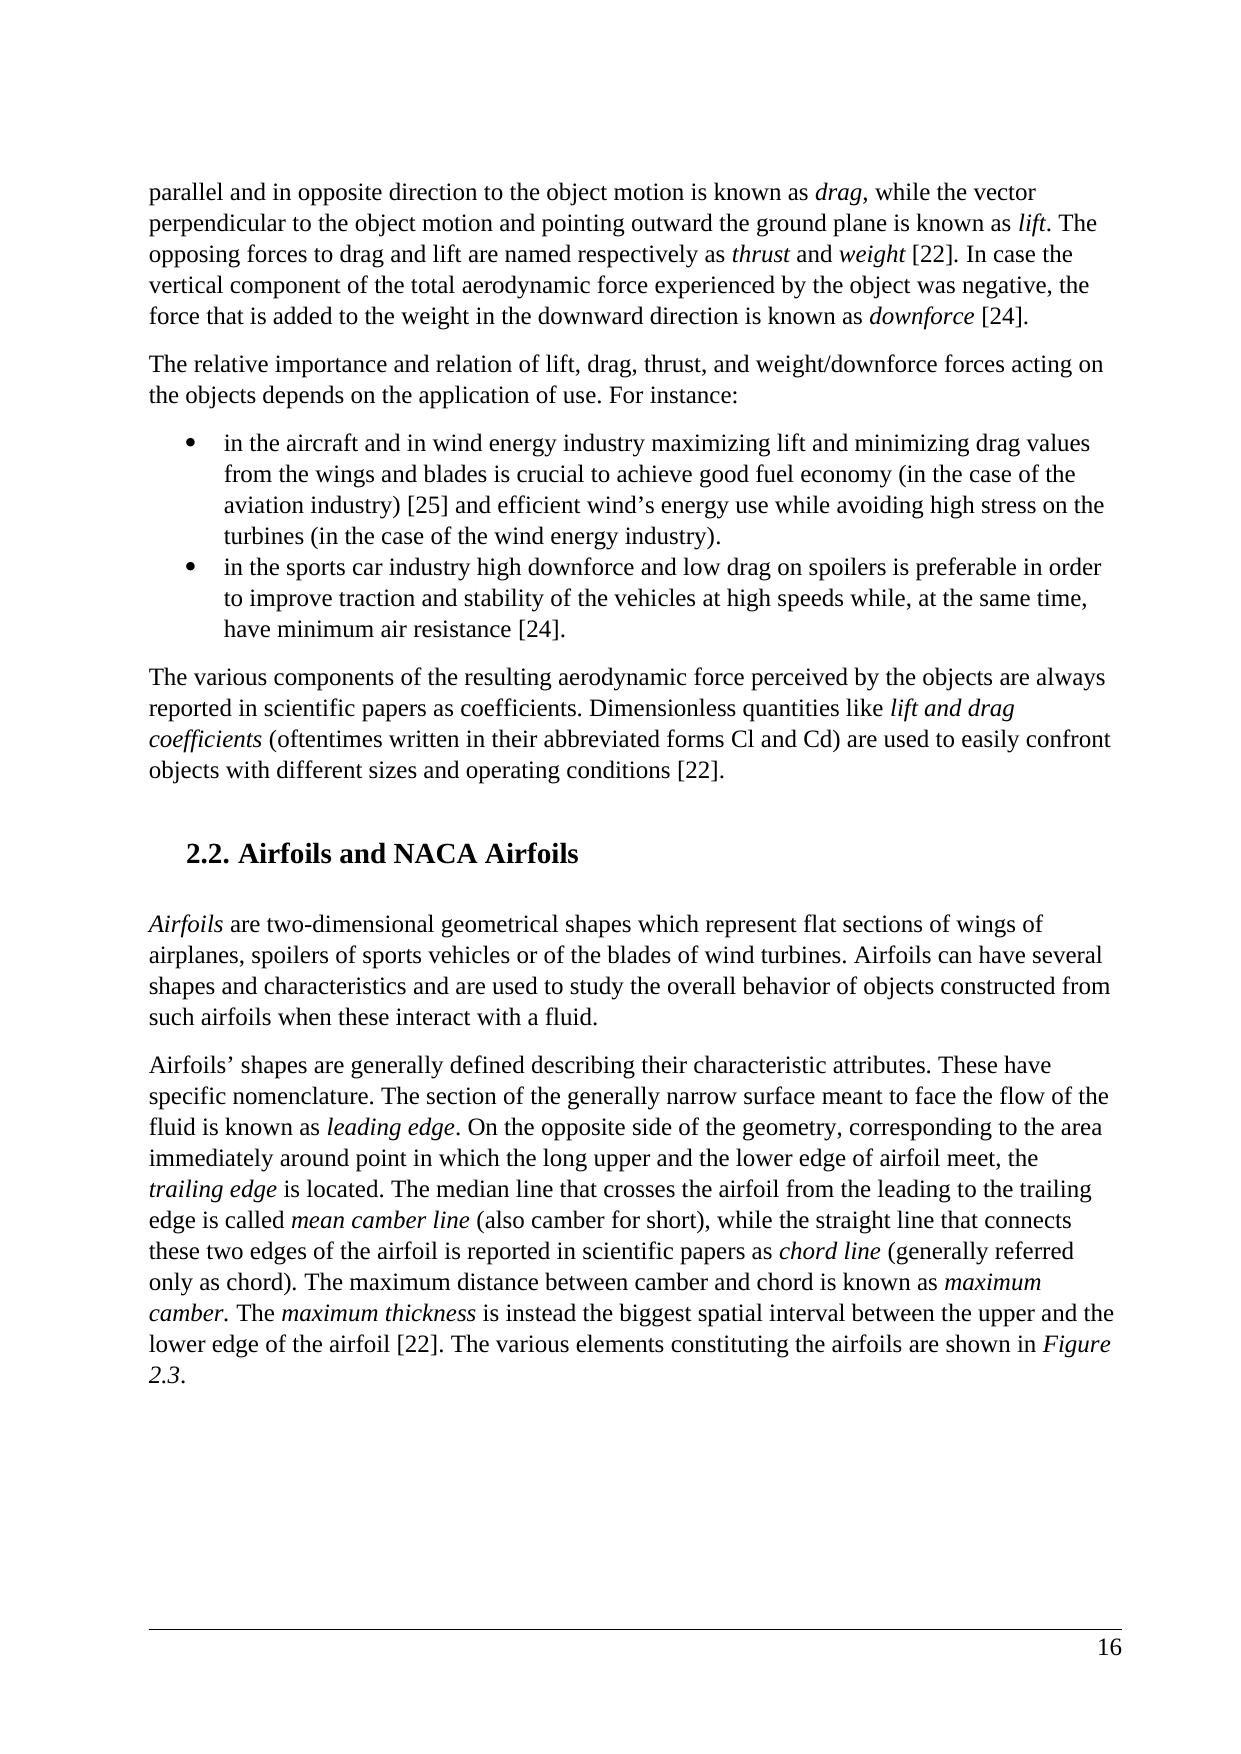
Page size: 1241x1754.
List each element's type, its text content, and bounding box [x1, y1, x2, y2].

text The various components of the resulting aerodynamic force perceived by the objects are always reported in scientific papers as coefficients. Dimensionless quantities like lift and drag coefficients (oftentimes written in their abbreviated forms Cl and Cd) are used to easily confront objects with different sizes and operating conditions. [148, 662, 1122, 783]
list in the sports car industry high downforce and low drag on spoilers is preferable in order to improve traction and stability of the vehicles at high speeds while, at the same time, have minimum air resistance. [186, 552, 1122, 643]
text The relative importance and relation of lift, drag, thrust, and weight/downforce forces acting on the objects depends on the application of use. For instance: [148, 349, 1122, 409]
subtitle Airfoils and NACA Airfoils [186, 836, 1122, 869]
text Airfoils’ shapes are generally defined describing their characteristic attributes. These have specific nomenclature. The section of the generally narrow surface meant to face the flow of the fluid is known as leading edge. On the opposite side of the geometry, corresponding to the area immediately around point in which the long upper and the lower edge of airfoil meet, the trailing edge is located. The median line that crosses the airfoil from the leading to the trailing edge is called mean camber line (also camber for short), while the straight line that connects these two edges of the airfoil is reported in scientific papers as chord line (generally referred only as chord). The maximum distance between camber and chord is known as maximum camber. The maximum thickness is instead the biggest spatial interval between the upper and the lower edge of the airfoil. The various elements constituting the airfoils are shown in Figure 2.3. [148, 1050, 1122, 1389]
text Airfoils are two-dimensional geometrical shapes which represent flat sections of wings of airplanes, spoilers of sports vehicles or of the blades of wind turbines. Airfoils can have several shapes and characteristics and are used to study the overall behavior of objects constructed from such airfoils when these interact with a fluid. [148, 909, 1122, 1031]
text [148, 177, 1122, 330]
list in the aircraft and in wind energy industry maximizing lift and minimizing drag values from the wings and blades is crucial to achieve good fuel economy (in the case of the aviation industry) and efficient wind’s energy use while avoiding high stress on the turbines (in the case of the wind energy industry). [186, 428, 1122, 549]
